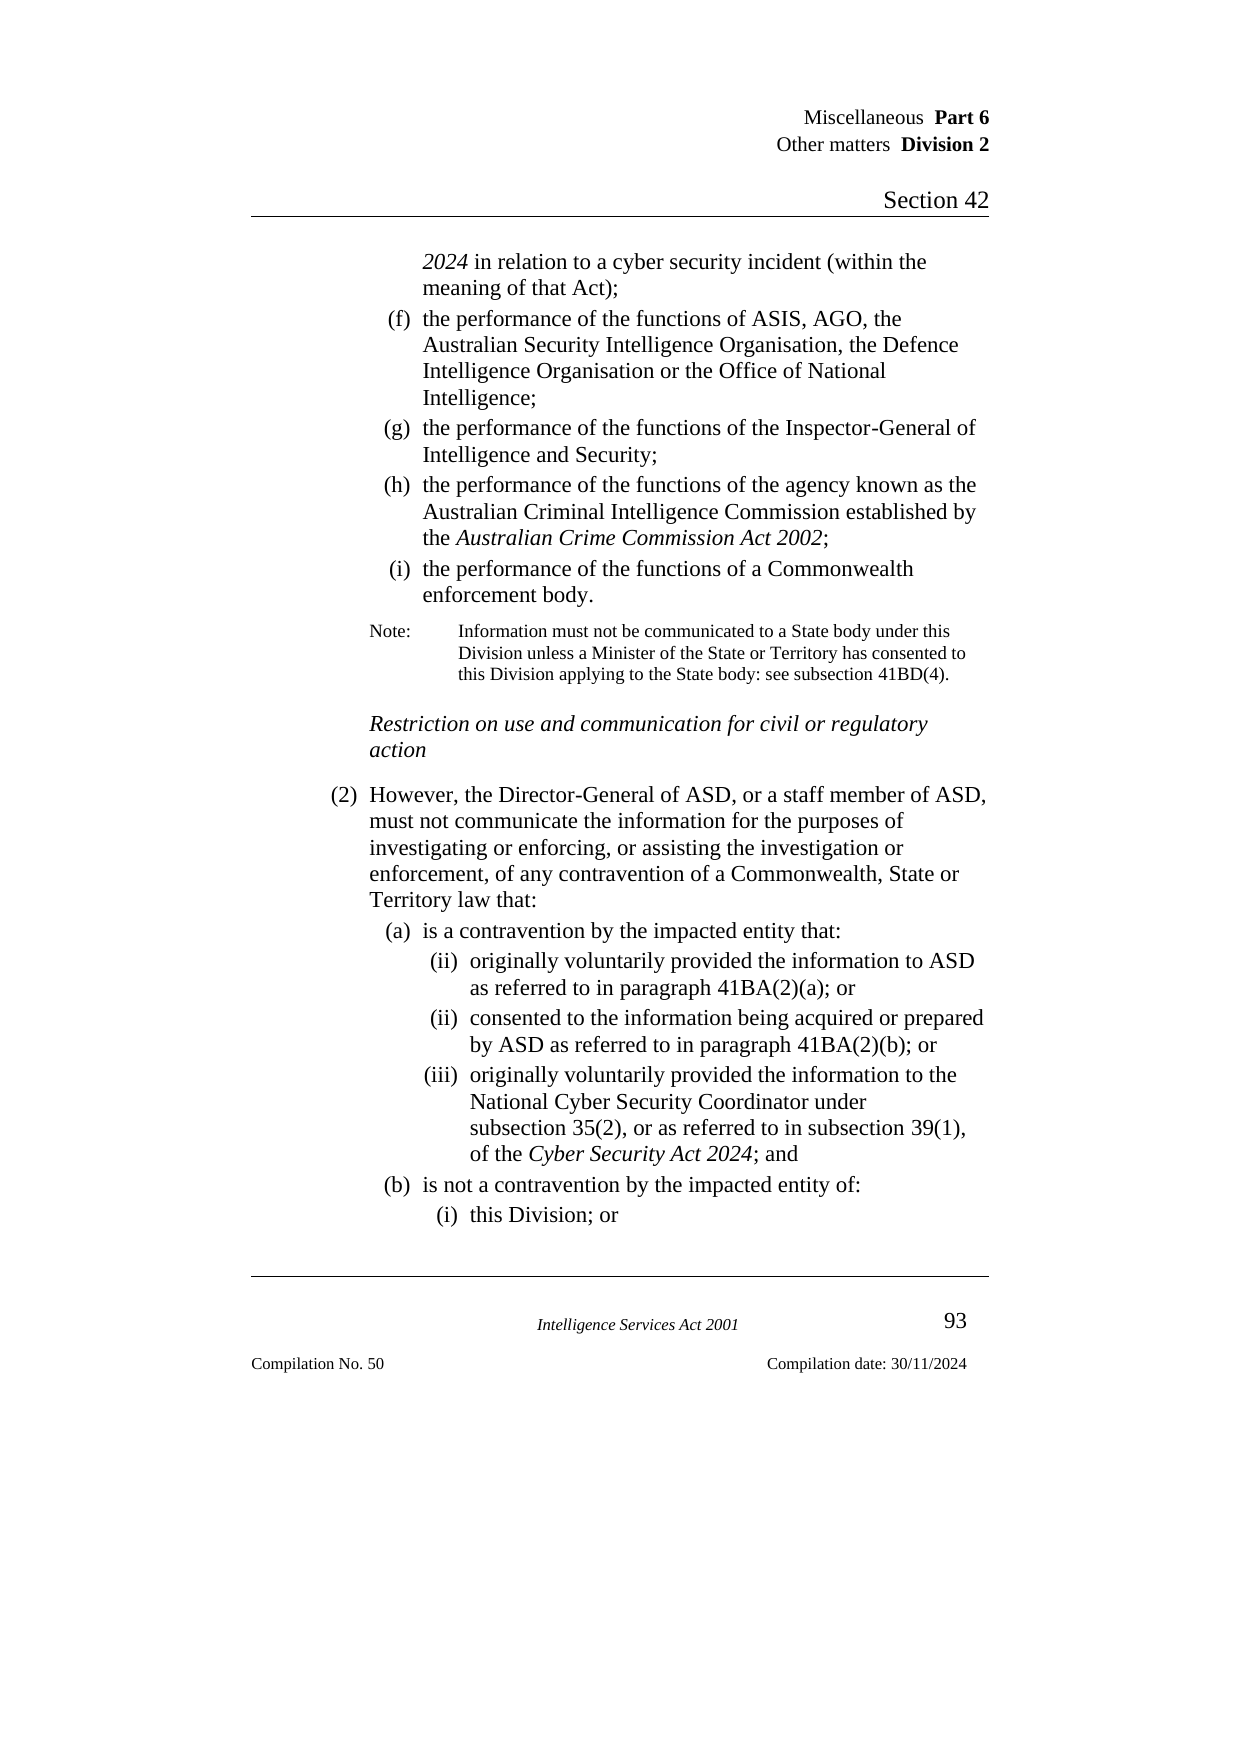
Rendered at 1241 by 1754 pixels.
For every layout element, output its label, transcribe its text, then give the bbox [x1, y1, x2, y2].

text (b) is not a contravention by the impacted entity of: [251, 1171, 989, 1197]
text (h) the performance of the functions of the agency known as the Australian Criminal Intelligence Commission established by the Australian Crime Commission Act 2002; [251, 471, 989, 550]
text (ii) originally voluntarily provided the information to ASD as referred to in paragraph 41BA(2)(a); or [251, 948, 989, 1000]
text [251, 248, 989, 301]
text (2) However, the Director-General of ASD, or a staff member of ASD, must not communicate the information for the purposes of investigating or enforcing, or assisting the investigation or enforcement, of any contravention of a Commonwealth, State or Territory law that: [251, 781, 989, 913]
text (i) this Division; or [251, 1201, 989, 1228]
text (iii) originally voluntarily provided the information to the National Cyber Security Coordinator under subsection 35(2), or as referred to in subsection 39(1), of the Cyber Security Act 2024; and [251, 1061, 989, 1167]
text (ii) consented to the information being acquired or prepared by ASD as referred to in paragraph 41BA(2)(b); or [251, 1004, 989, 1057]
text (f) the performance of the functions of ASIS, AGO, the Australian Security Intelligence Organisation, the Defence Intelligence Organisation or the Office of National Intelligence; [251, 305, 989, 410]
text (i) the performance of the functions of a Commonwealth enforcement body. [251, 554, 989, 607]
text (a) is a contravention by the impacted entity that: [251, 917, 989, 943]
text Note: Information must not be communicated to a State body under this Division unless a Minister of the State or Territory has consented to this Division applying to the State body: see subsection 41BD(4). [369, 620, 989, 685]
text (g) the performance of the functions of the Inspector-General of Intelligence and Security; [251, 414, 989, 467]
text Restriction on use and communication for civil or regulatory action [369, 710, 989, 762]
